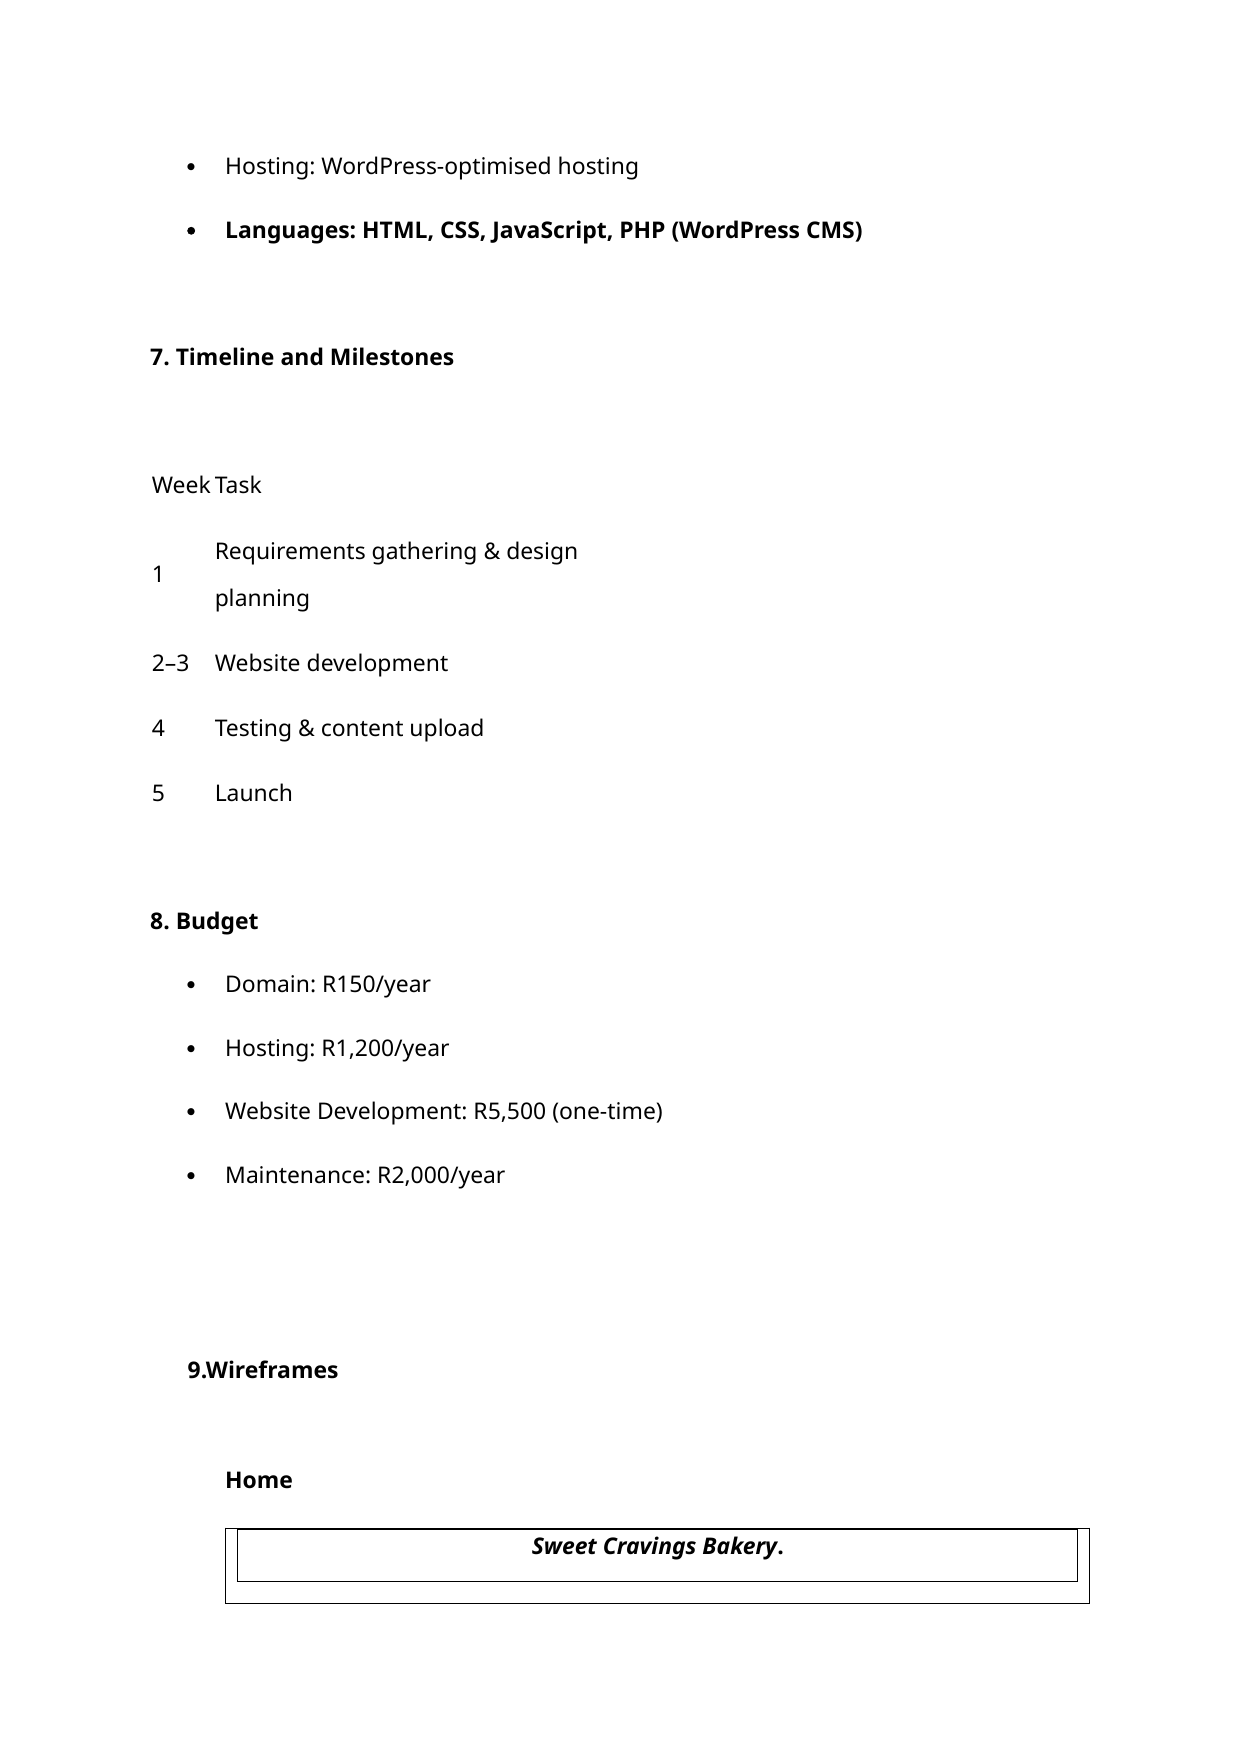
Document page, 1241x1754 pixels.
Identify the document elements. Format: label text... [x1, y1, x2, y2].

list Hosting: R1,200/year [187, 1032, 1090, 1063]
table_cell Testing & content upload [213, 711, 636, 776]
text 8. Budget [150, 905, 1090, 936]
table_cell Website development [213, 645, 636, 711]
table_cell Requirements gathering & design planning [213, 533, 636, 645]
table_header Task [213, 468, 636, 533]
list Website Development: R5,500 (one-time) [187, 1095, 1090, 1127]
list Domain: R150/year [187, 968, 1090, 999]
table_cell 4 [150, 711, 213, 776]
text 9.Wireframes [187, 1354, 1090, 1385]
table_header Home Footer [226, 1529, 1089, 1603]
table_cell 2–3 [150, 645, 213, 711]
text 7. Timeline and Milestones [150, 341, 1090, 372]
table_cell 5 [150, 776, 213, 841]
list Hosting: WordPress-optimised hosting [187, 150, 1090, 181]
list Home [225, 1464, 1090, 1495]
table_cell 1 [150, 533, 213, 645]
table_cell Launch [213, 776, 636, 841]
list Maintenance: R2,000/year [187, 1159, 1090, 1190]
list Languages: HTML, CSS, JavaScript, PHP (WordPress CMS) [187, 213, 1090, 245]
table_header Week [150, 468, 213, 533]
